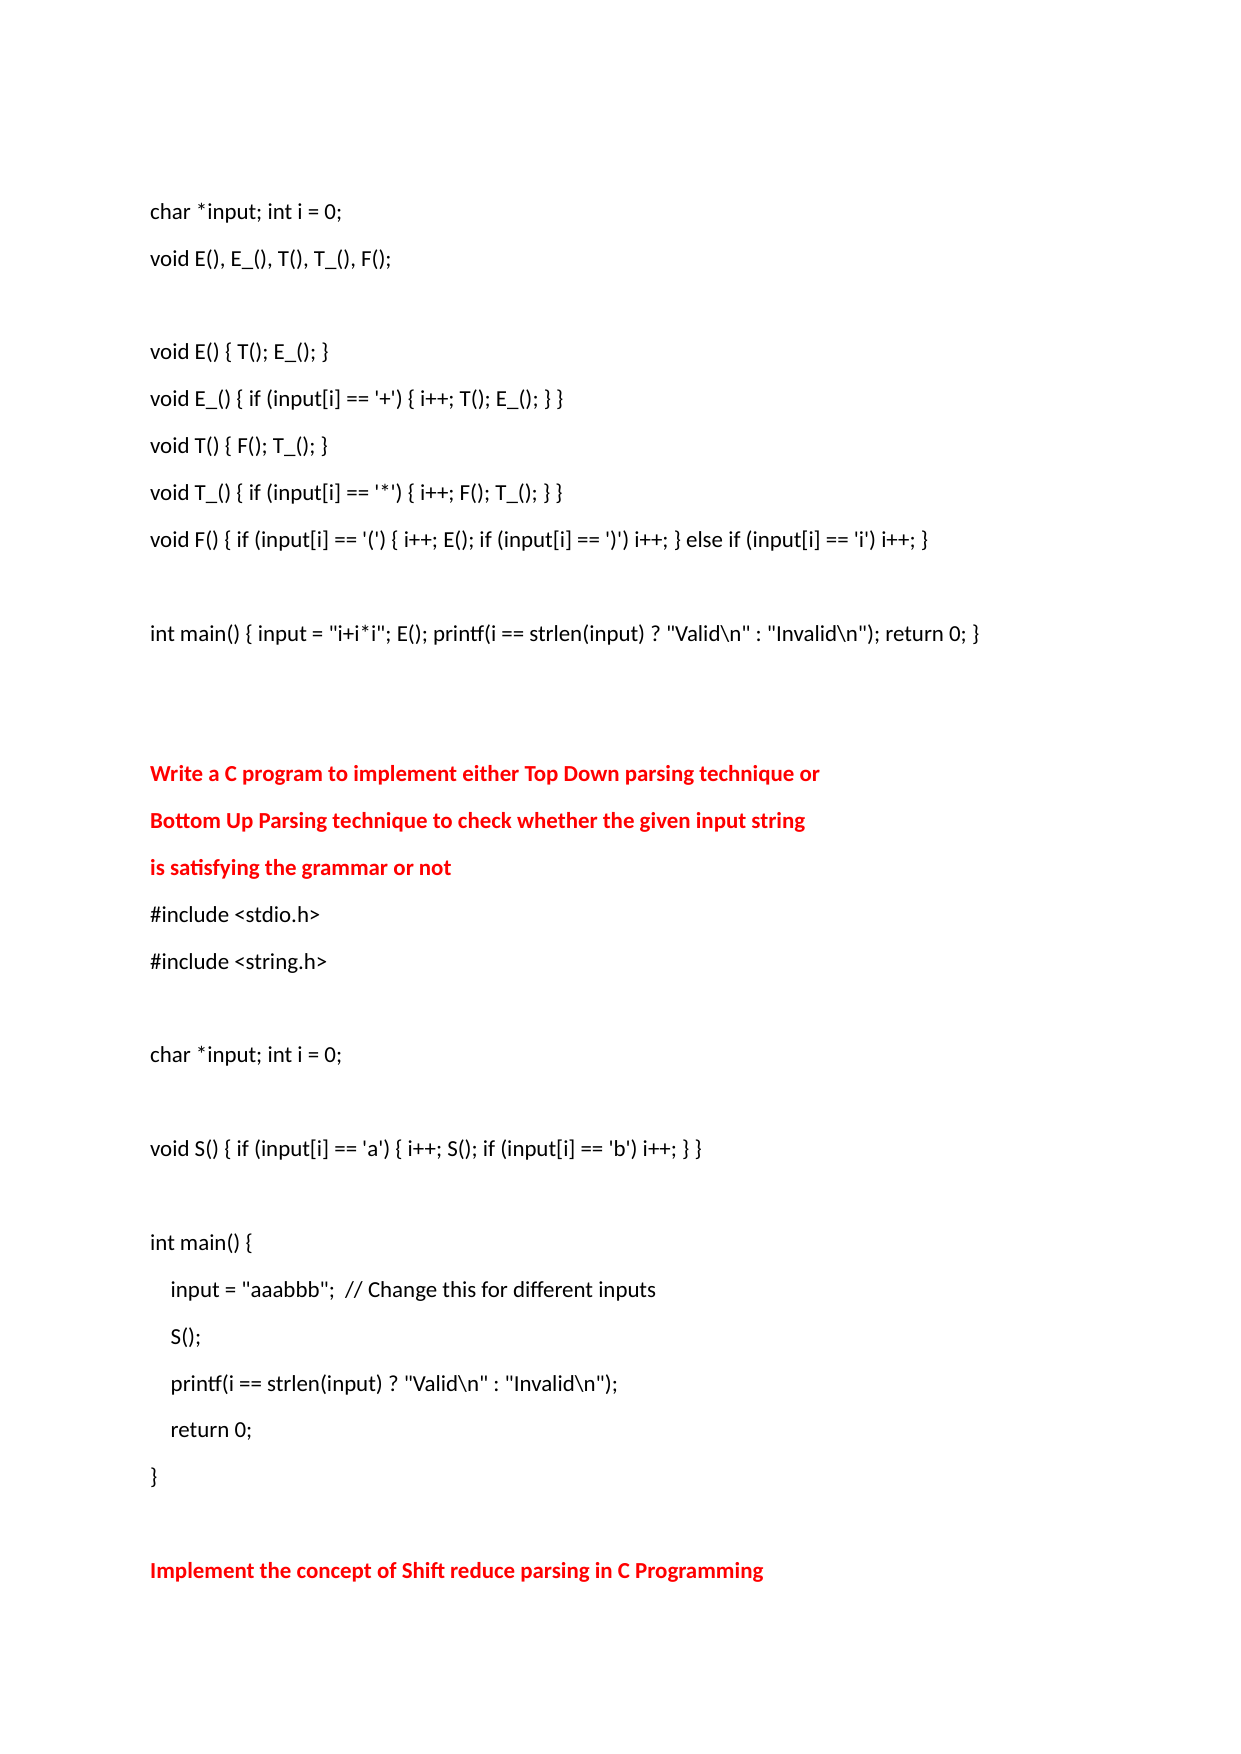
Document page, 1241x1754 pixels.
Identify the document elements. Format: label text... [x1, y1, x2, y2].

text int main() { [150, 1228, 1090, 1256]
text Bottom Up Parsing technique to check whether the given input string [150, 806, 1090, 834]
text char *input; int i = 0; [150, 197, 1090, 225]
text void F() { if (input[i] == '(') { i++; E(); if (input[i] == ')') i++; } else if (input[i] == 'i') i++; } [150, 525, 1090, 553]
text void T_() { if (input[i] == '*') { i++; F(); T_(); } } [150, 478, 1090, 506]
text input = "aaabbb"; // Change this for different inputs [150, 1275, 1090, 1303]
text void E(), E_(), T(), T_(), F(); [150, 244, 1090, 272]
text } [150, 1462, 1090, 1491]
text void S() { if (input[i] == 'a') { i++; S(); if (input[i] == 'b') i++; } } [150, 1134, 1090, 1162]
text void E() { T(); E_(); } [150, 337, 1090, 366]
text Implement the concept of Shift reduce parsing in C Programming [150, 1556, 1090, 1584]
text char *input; int i = 0; [150, 1041, 1090, 1069]
text void T() { F(); T_(); } [150, 431, 1090, 459]
text #include <string.h> [150, 947, 1090, 975]
text Write a C program to implement either Top Down parsing technique or [150, 759, 1090, 787]
text void E_() { if (input[i] == '+') { i++; T(); E_(); } } [150, 384, 1090, 412]
text return 0; [150, 1416, 1090, 1444]
text printf(i == strlen(input) ? "Valid\n" : "Invalid\n"); [150, 1369, 1090, 1397]
text int main() { input = "i+i*i"; E(); printf(i == strlen(input) ? "Valid\n" : "Invalid\n"); return 0; } [150, 619, 1090, 647]
text #include <stdio.h> [150, 900, 1090, 928]
text S(); [150, 1322, 1090, 1350]
text is satisfying the grammar or not [150, 853, 1090, 881]
